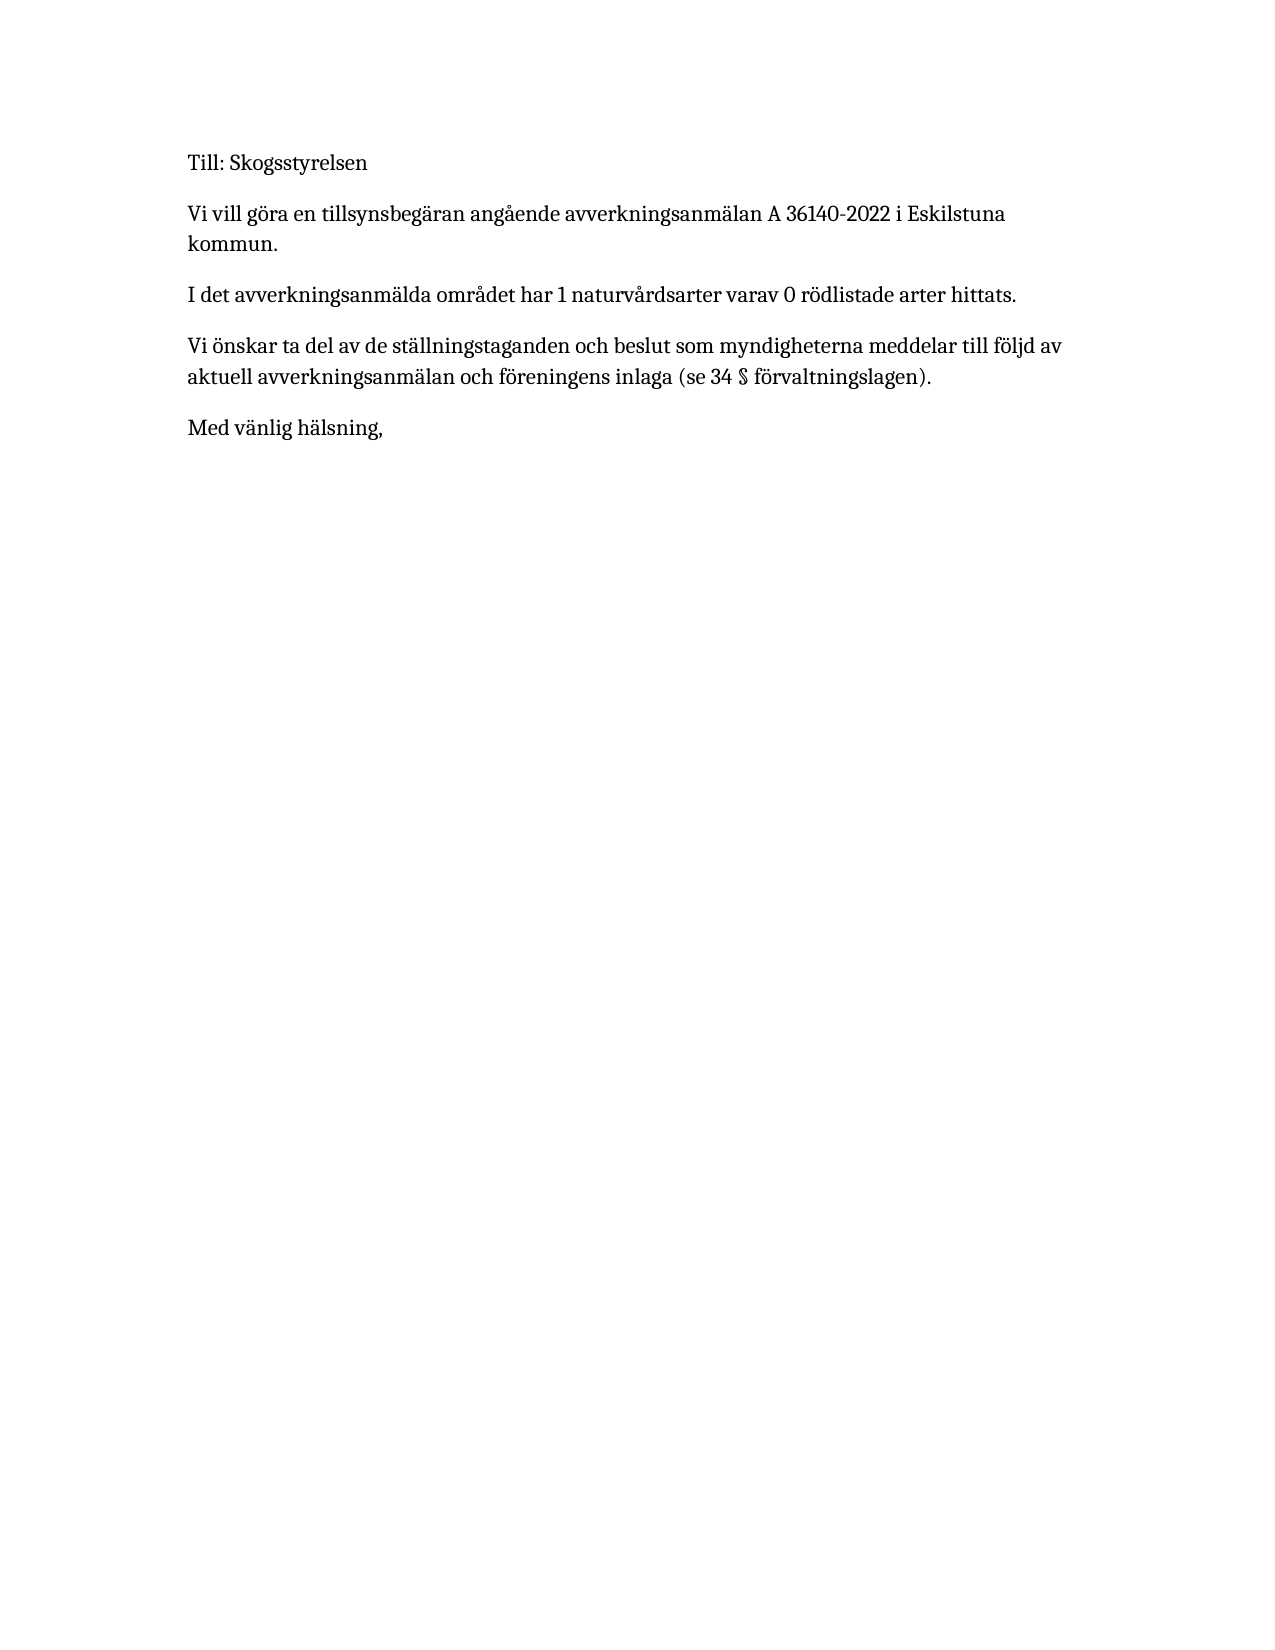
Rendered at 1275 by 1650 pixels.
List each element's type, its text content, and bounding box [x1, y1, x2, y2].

text Vi önskar ta del av de ställningstaganden och beslut som myndigheterna meddelar till följd av aktuell avverkningsanmälan och föreningens inlaga (se 34 § förvaltningslagen). [187, 333, 1087, 390]
text Vi vill göra en tillsynsbegäran angående avverkningsanmälan A 36140-2022 i Eskilstuna kommun. [187, 201, 1087, 258]
text I det avverkningsanmälda området har 1 naturvårdsarter varav 0 rödlistade arter hittats. [187, 282, 1087, 309]
text Med vänlig hälsning, [187, 414, 1087, 471]
text Till: Skogsstyrelsen [187, 150, 1087, 176]
